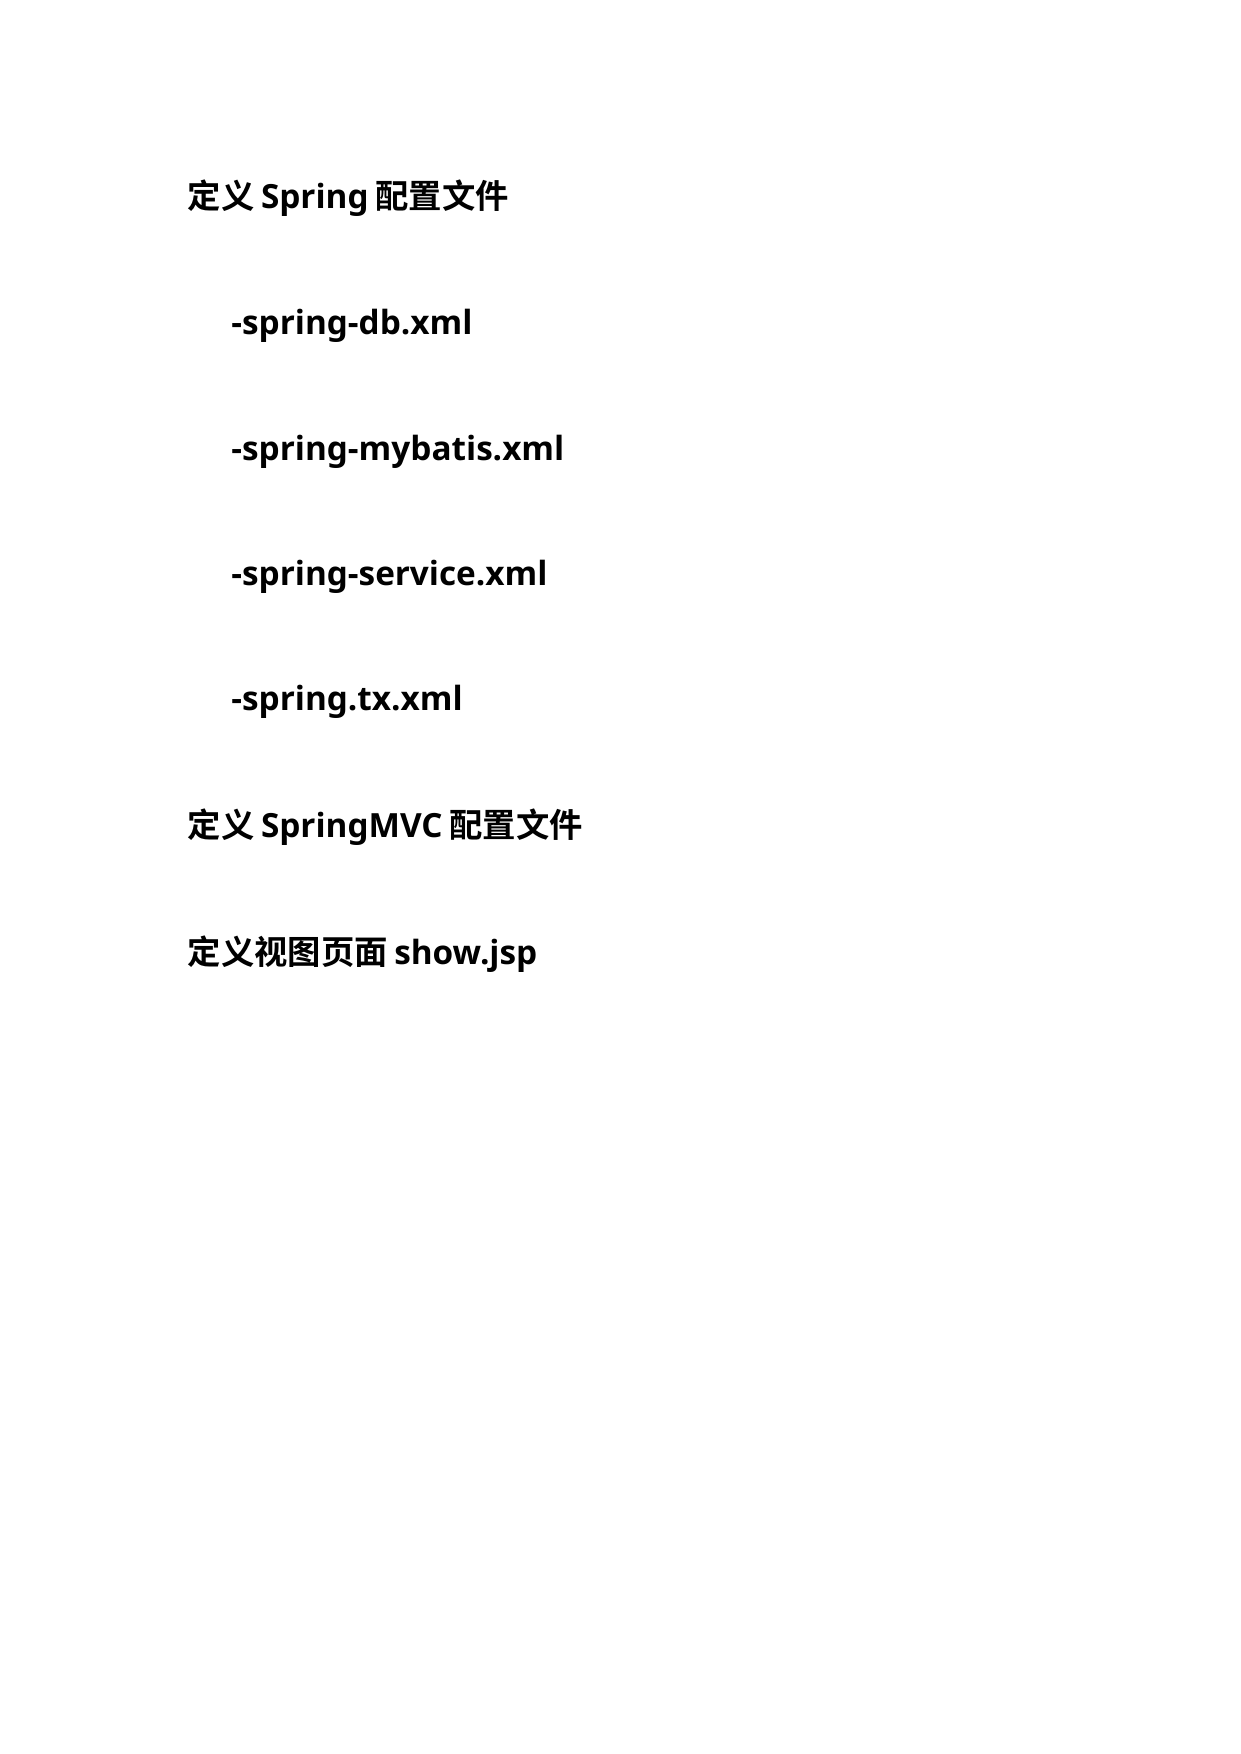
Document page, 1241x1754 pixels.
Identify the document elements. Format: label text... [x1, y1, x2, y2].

subtitle -spring.tx.xml [187, 665, 1053, 730]
subtitle -spring-service.xml [187, 540, 1053, 605]
subtitle -spring-mybatis.xml [187, 414, 1053, 479]
subtitle 定义Spring配置文件 [187, 162, 1053, 227]
subtitle -spring-db.xml [187, 289, 1053, 354]
subtitle 定义SpringMVC配置文件 [187, 790, 1053, 855]
subtitle 定义视图页面show.jsp [187, 918, 1053, 983]
